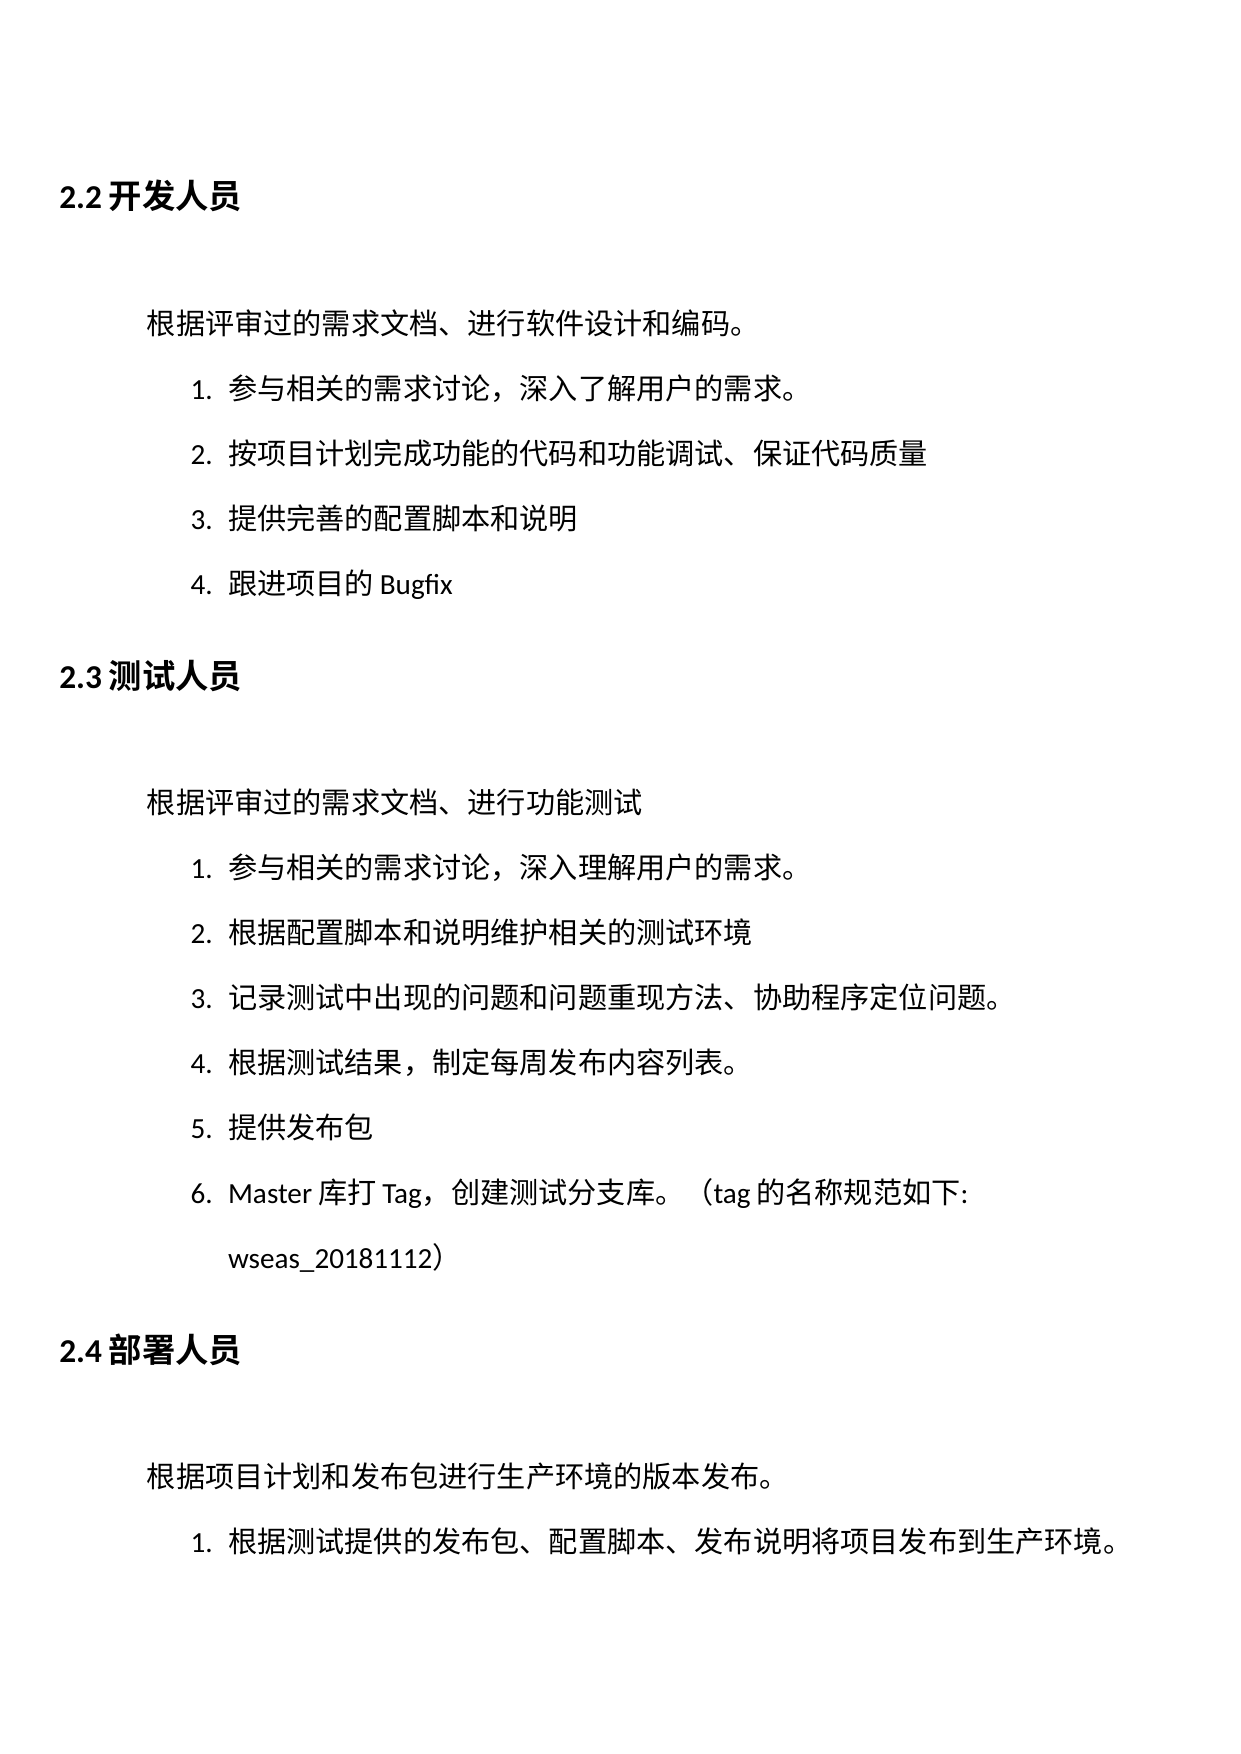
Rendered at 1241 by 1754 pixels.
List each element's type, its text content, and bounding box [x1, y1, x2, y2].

list 跟进项目的Bugfix [190, 549, 1181, 614]
list 根据测试提供的发布包、配置脚本、发布说明将项目发布到生产环境。 [190, 1508, 1181, 1573]
list 参与相关的需求讨论，深入了解用户的需求。 [190, 354, 1181, 419]
subtitle 2.4部署人员 [59, 1316, 1181, 1381]
list 根据项目计划和发布包进行生产环境的版本发布。 [103, 1443, 1181, 1508]
list 按项目计划完成功能的代码和功能调试、保证代码质量 [190, 419, 1181, 484]
list 记录测试中出现的问题和问题重现方法、协助程序定位问题。 [190, 963, 1181, 1028]
list 根据测试结果，制定每周发布内容列表。 [190, 1028, 1181, 1093]
list 提供发布包 [190, 1093, 1181, 1158]
list 根据配置脚本和说明维护相关的测试环境 [190, 898, 1181, 963]
list 提供完善的配置脚本和说明 [190, 484, 1181, 549]
subtitle 2.3测试人员 [59, 641, 1181, 706]
list Master库打Tag，创建测试分支库。（tag的名称规范如下: wseas_20181112） [190, 1158, 1181, 1288]
subtitle 2.2开发人员 [59, 162, 1181, 227]
list 根据评审过的需求文档、进行功能测试 [103, 768, 1181, 833]
list 根据评审过的需求文档、进行软件设计和编码。 [103, 289, 1181, 354]
list 参与相关的需求讨论，深入理解用户的需求。 [190, 833, 1181, 898]
